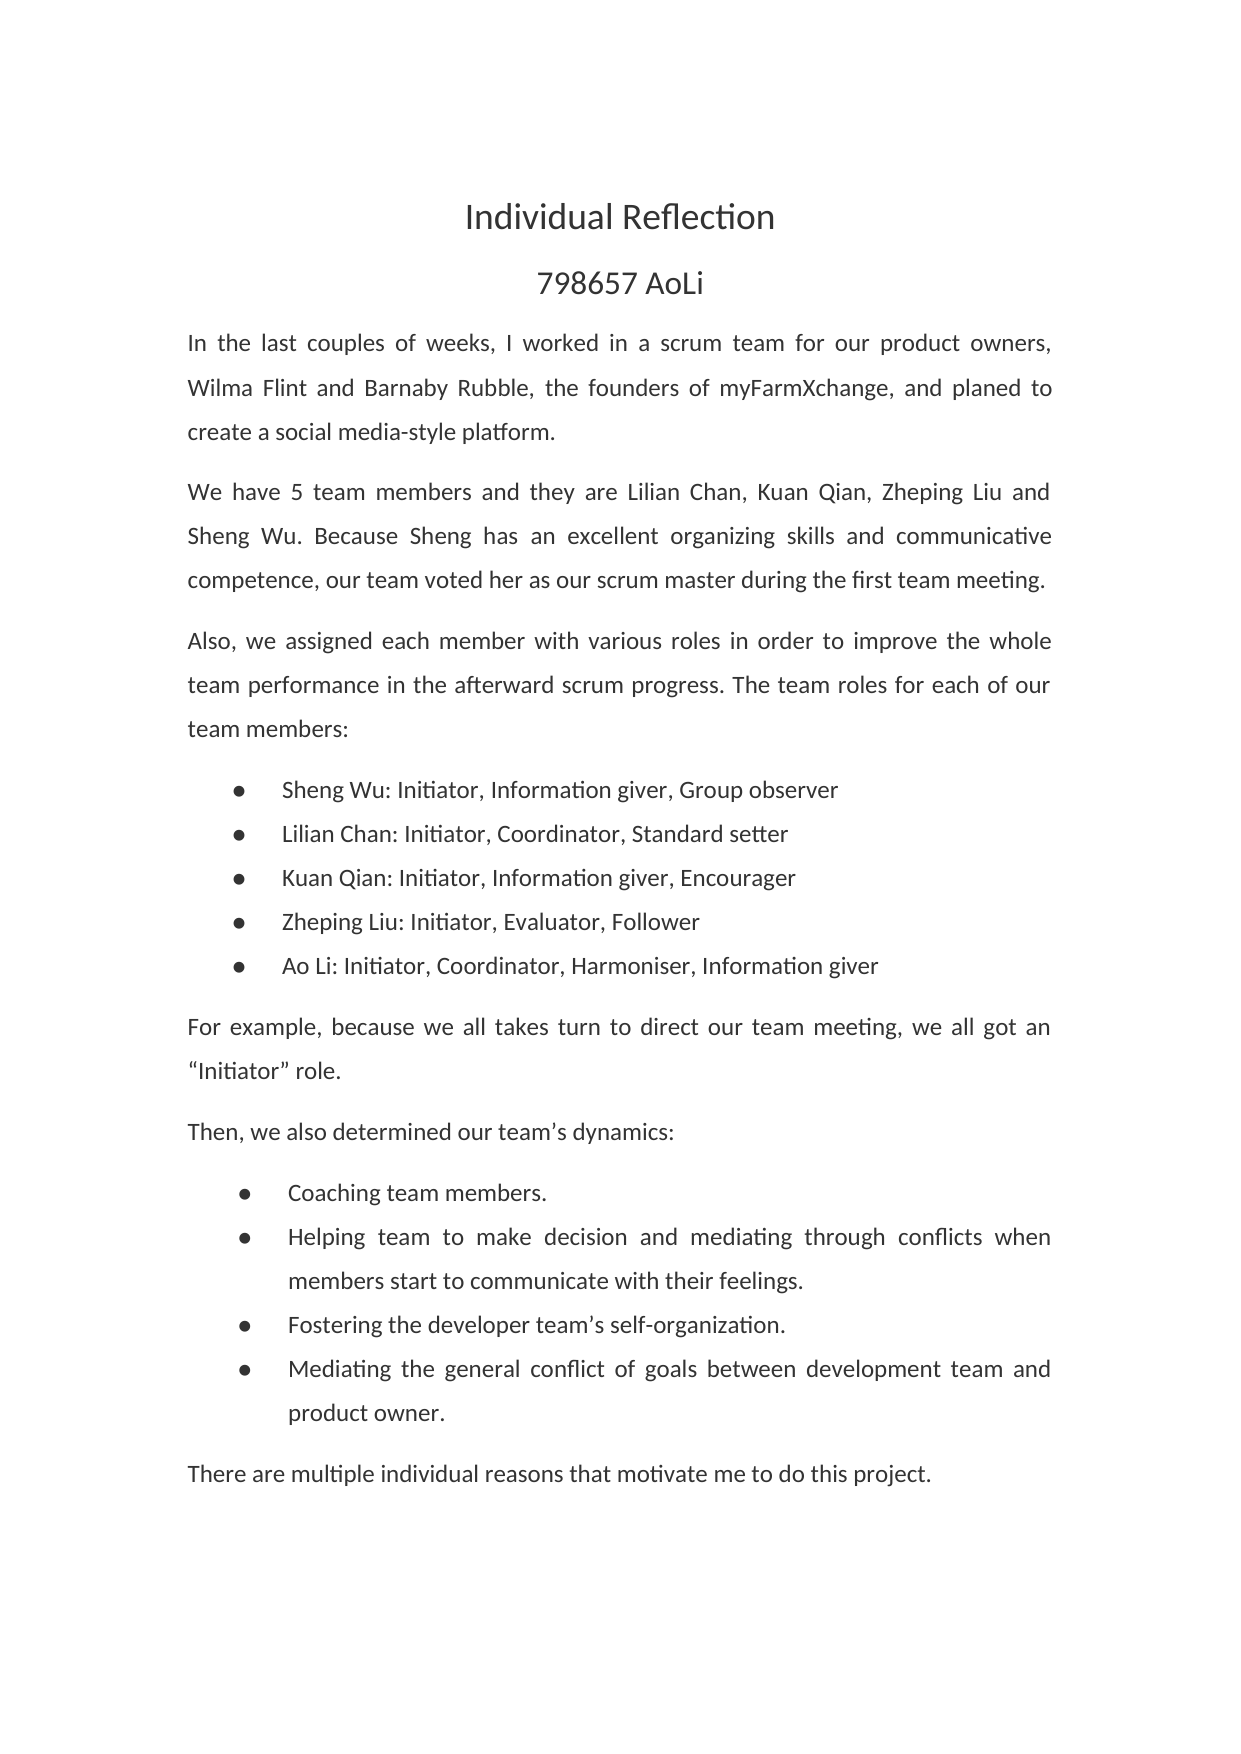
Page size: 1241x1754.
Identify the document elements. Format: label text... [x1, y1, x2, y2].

subtitle Individual Reflection [187, 172, 1053, 260]
subtitle For example, because we all takes turn to direct our team meeting, we all got an “Initiator” role. [187, 1004, 1053, 1092]
subtitle Mediating the general conflict of goals between development team and product owner. [238, 1346, 1053, 1434]
subtitle Helping team to make decision and mediating through conflicts when members start to communicate with their feelings. [238, 1214, 1053, 1302]
subtitle Sheng Wu: Initiator, Information giver, Group observer [232, 767, 1053, 811]
subtitle We have 5 team members and they are Lilian Chan, Kuan Qian, Zheping Liu and Sheng Wu. Because Sheng has an excellent organizing skills and communicative competence, our team voted her as our scrum master during the first team meeting. [187, 470, 1053, 602]
subtitle Coaching team members. [238, 1170, 1053, 1214]
subtitle Zheping Liu: Initiator, Evaluator, Follower [232, 899, 1053, 944]
subtitle Then, we also determined our team’s dynamics: [187, 1109, 1053, 1153]
subtitle 798657 AoLi [187, 260, 1053, 304]
subtitle Lilian Chan: Initiator, Coordinator, Standard setter [232, 811, 1053, 856]
subtitle There are multiple individual reasons that motivate me to do this project. [187, 1451, 1053, 1495]
subtitle Ao Li: Initiator, Coordinator, Harmoniser, Information giver [232, 944, 1053, 988]
subtitle Fostering the developer team’s self-organization. [238, 1302, 1053, 1346]
subtitle Also, we assigned each member with various roles in order to improve the whole team performance in the afterward scrum progress. The team roles for each of our team members: [187, 618, 1053, 751]
subtitle Kuan Qian: Initiator, Information giver, Encourager [232, 856, 1053, 899]
subtitle In the last couples of weeks, I worked in a scrum team for our product owners, Wilma Flint and Barnaby Rubble, the founders of myFarmXchange, and planed to create a social media-style platform. [187, 321, 1053, 453]
